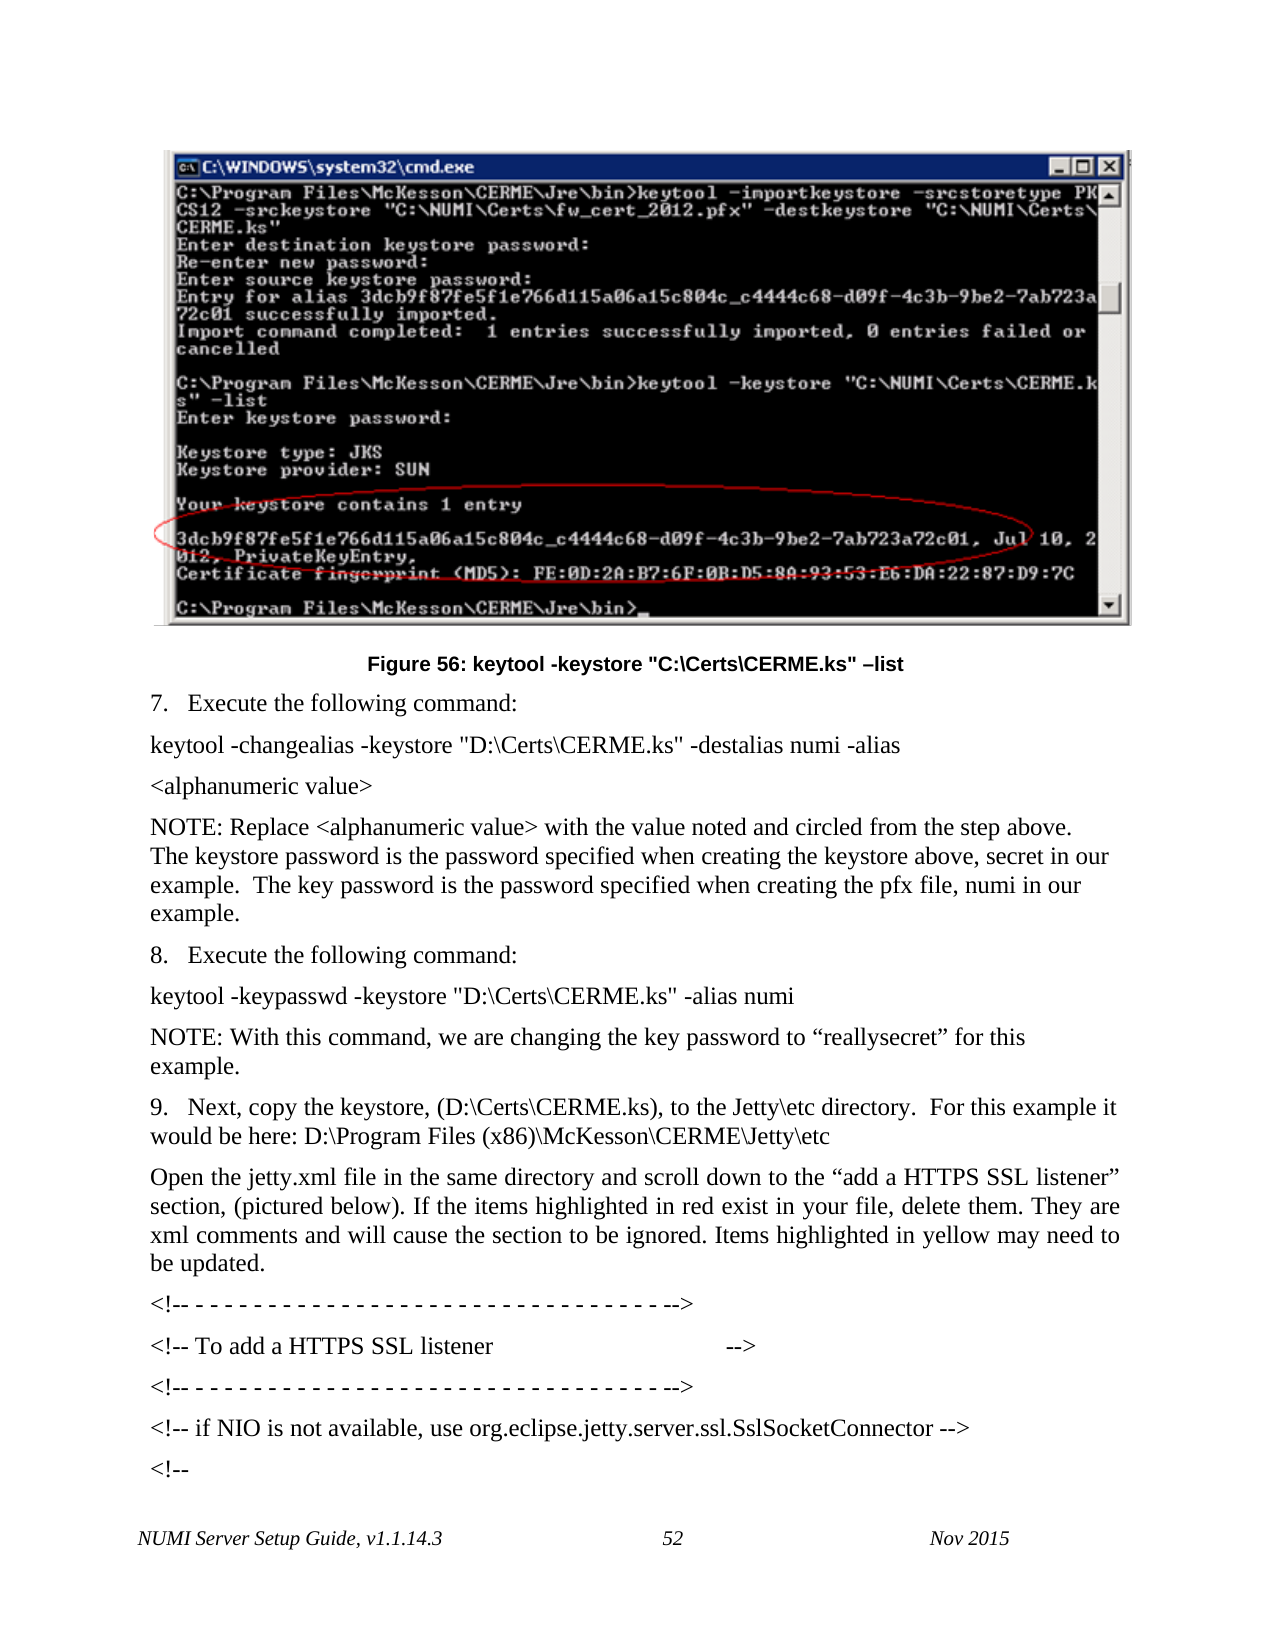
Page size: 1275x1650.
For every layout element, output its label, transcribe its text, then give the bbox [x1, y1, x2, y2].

text keytool -changealias -keystore "D:\Certs\CERME.ks" -destalias numi -alias [150, 730, 1142, 758]
picture [153, 150, 1133, 629]
text <!-- - - - - - - - - - - - - - - - - - - - - - - - - - - - - - - - - --> [150, 1372, 1142, 1401]
text NOTE: With this command, we are changing the key password to “reallysecret” for this example. [150, 1022, 1112, 1080]
text <alphanumeric value> [150, 771, 1142, 800]
text keytool -keypasswd -keystore "D:\Certs\CERME.ks" -alias numi [150, 981, 1142, 1010]
list Execute the following command: [150, 688, 1142, 717]
text NOTE: Replace <alphanumeric value> with the value noted and circled from the step above. The keystore password is the password specified when creating the keystore above, secret in our example. The key password is the password specified when creating the pfx file, numi in our example. [150, 812, 1110, 927]
text <!-- [150, 1454, 1142, 1483]
list Execute the following command: [150, 940, 1142, 968]
text <!-- if NIO is not available, use org.eclipse.jetty.server.ssl.SslSocketConnector --> [150, 1413, 1142, 1442]
text <!-- To add a HTTPS SSL listener --> [150, 1331, 1142, 1359]
text <!-- - - - - - - - - - - - - - - - - - - - - - - - - - - - - - - - - --> [150, 1289, 1142, 1318]
text Open the jetty.xml file in the same directory and scroll down to the “add a HTTPS SSL listener” section, (pictured below). If the items highlighted in red exist in your file, delete them. They are xml comments and will cause the section to be ignored. Items highlighted in yellow may need to be updated. [150, 1162, 1121, 1277]
list Next, copy the keystore, (D:\Certs\CERME.ks), to the Jetty\etc directory. For this example it would be here: D:\Program Files (x86)\McKesson\CERME\Jetty\etc [150, 1092, 1122, 1150]
text Figure 56: keytool -keystore "C:\Certs\CERME.ks" –list [367, 652, 1142, 676]
